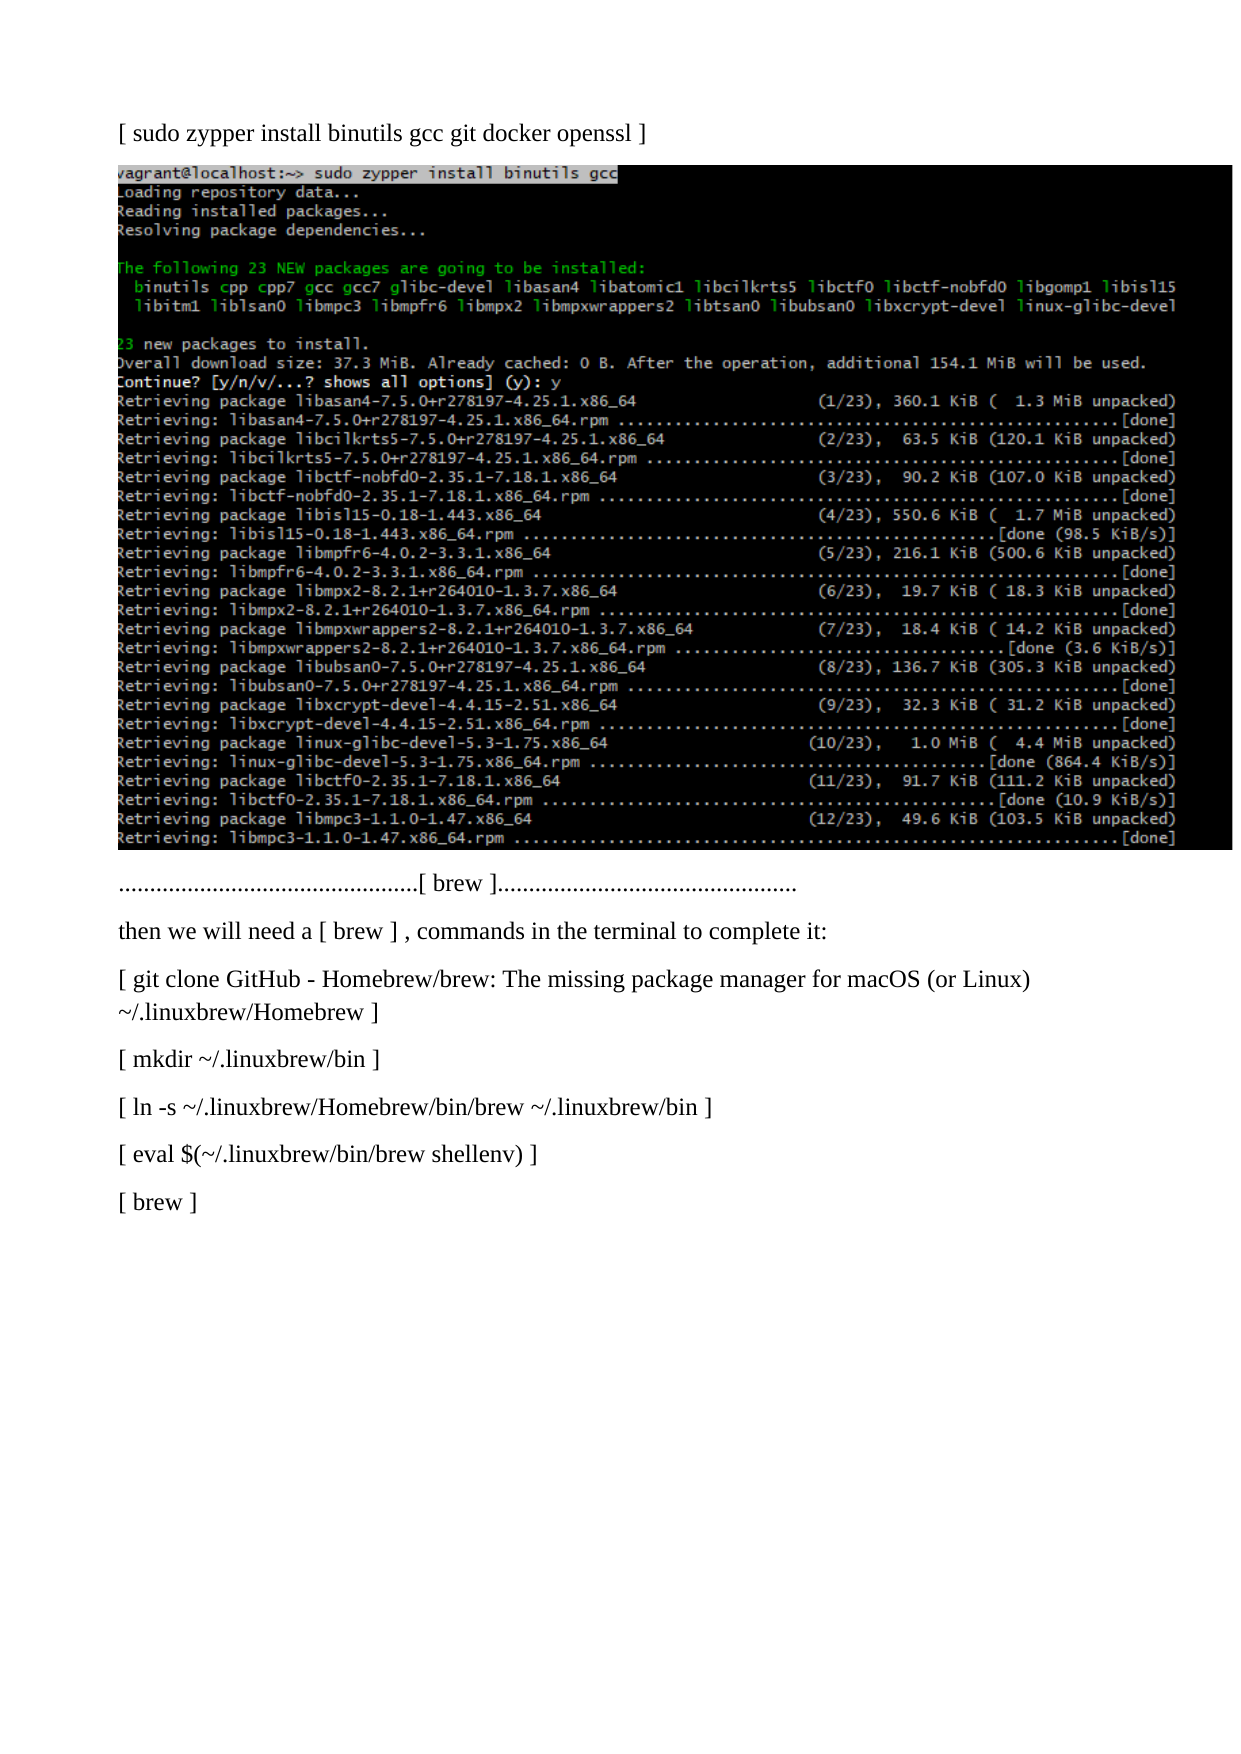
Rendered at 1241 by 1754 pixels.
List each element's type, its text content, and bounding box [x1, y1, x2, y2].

text [ eval $(~/.linuxbrew/bin/brew shellenv) ] [118, 1139, 1122, 1168]
text [ sudo zypper install binutils gcc git docker openssl ] [118, 118, 1122, 147]
text ................................................[ brew ]................................................ [118, 868, 1122, 897]
picture [118, 165, 1233, 850]
text [ ln -s ~/.linuxbrew/Homebrew/bin/brew ~/.linuxbrew/bin ] [118, 1092, 1122, 1121]
text [ mkdir ~/.linuxbrew/bin ] [118, 1044, 1122, 1073]
text [ brew ] [118, 1187, 1122, 1216]
text [ git clone GitHub - Homebrew/brew: The missing package manager for macOS (or Linux) ~/.linuxbrew/Homebrew ] [118, 964, 1122, 1025]
text then we will need a [ brew ] , commands in the terminal to complete it: [118, 916, 1122, 945]
